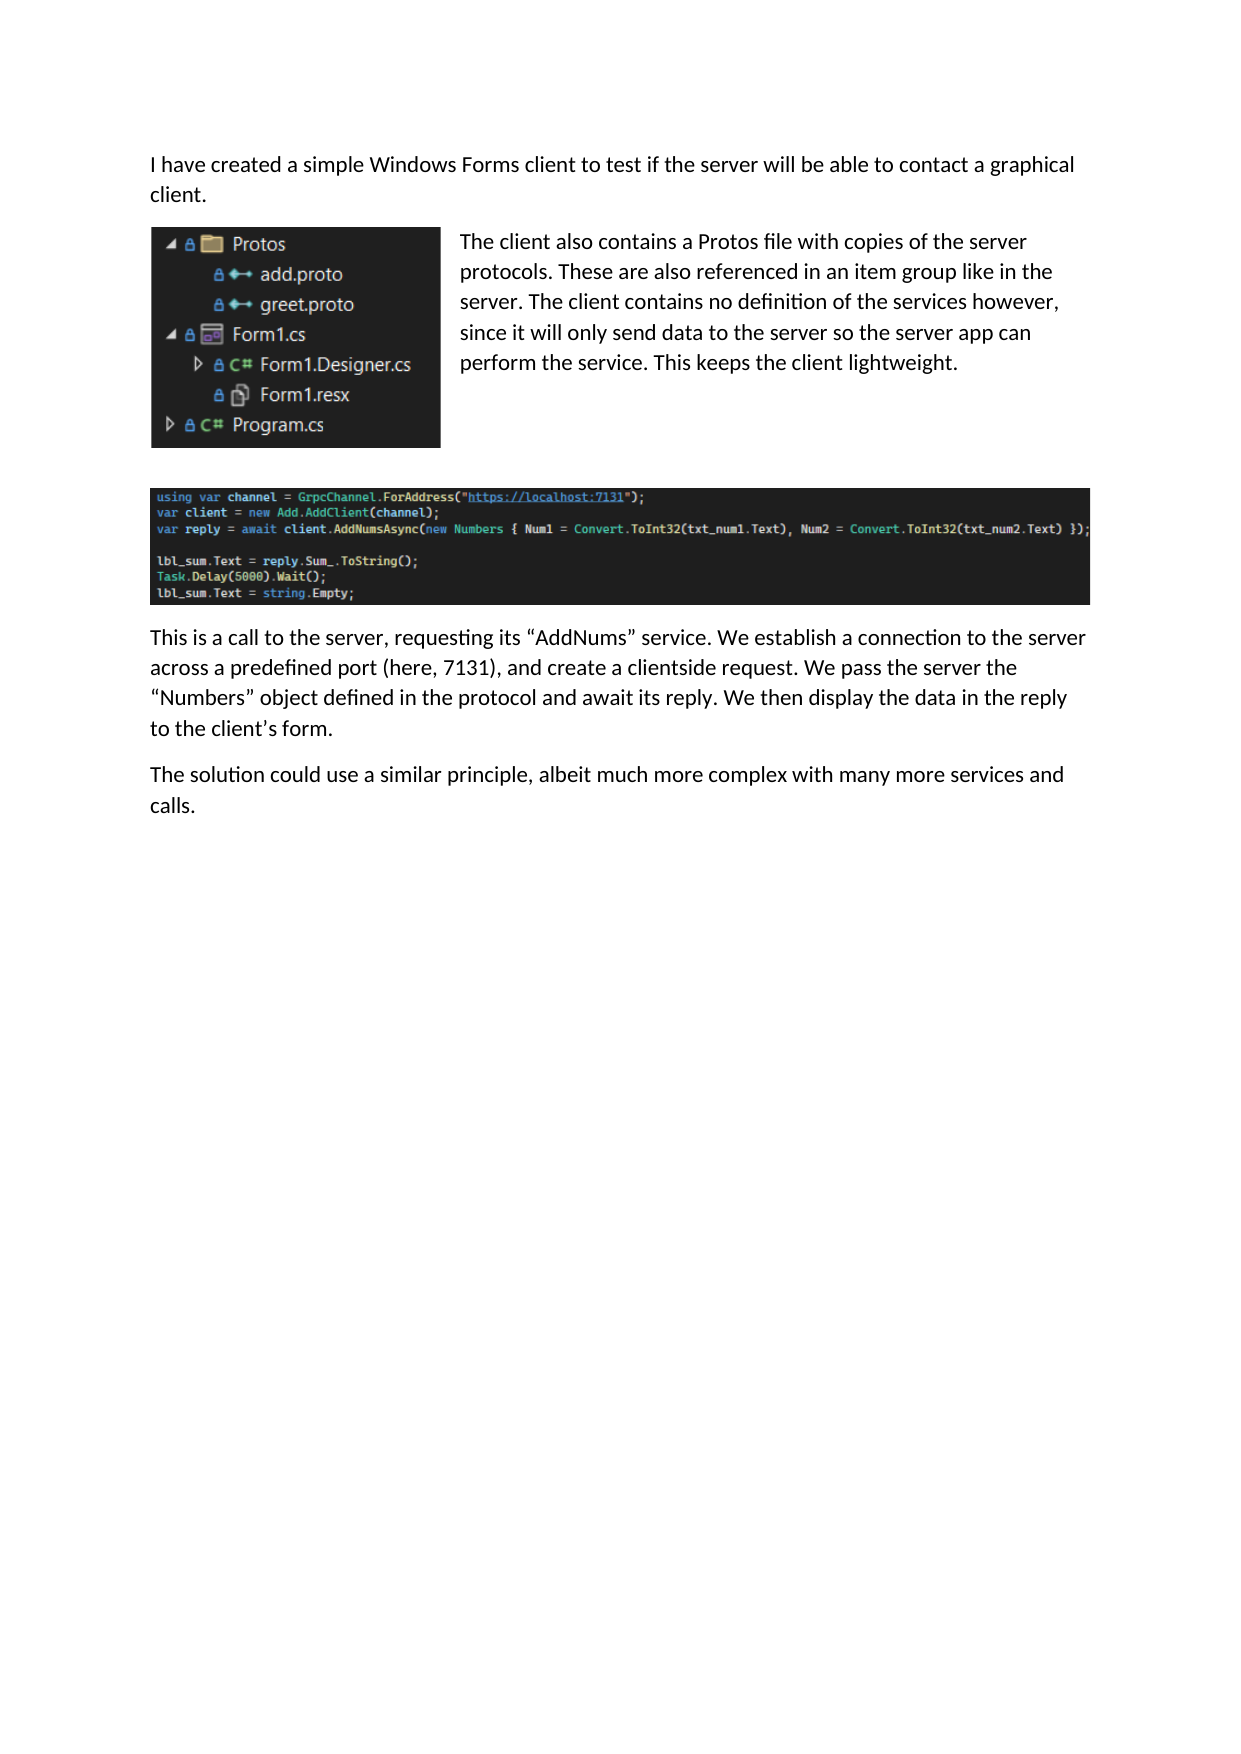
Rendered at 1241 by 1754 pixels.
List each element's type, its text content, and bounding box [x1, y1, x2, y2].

picture [150, 227, 440, 447]
text I have created a simple Windows Forms client to test if the server will be able to contact a graphical client. [150, 150, 1090, 208]
text The solution could use a similar principle, albeit much more complex with many more services and calls. [150, 761, 1090, 819]
picture [150, 488, 1091, 605]
text This is a call to the server, requesting its “AddNums” service. We establish a connection to the server across a predefined port (here, 7131), and create a clientside request. We pass the server the “Numbers” object defined in the protocol and await its reply. We then display the data in the reply to the client’s form. [150, 623, 1090, 742]
text The client also contains a Protos file with copies of the server protocols. These are also referenced in an item group like in the server. The client contains no definition of the services however, since it will only send data to the server so the server app can perform the service. This keeps the client lightweight. [440, 227, 1090, 376]
